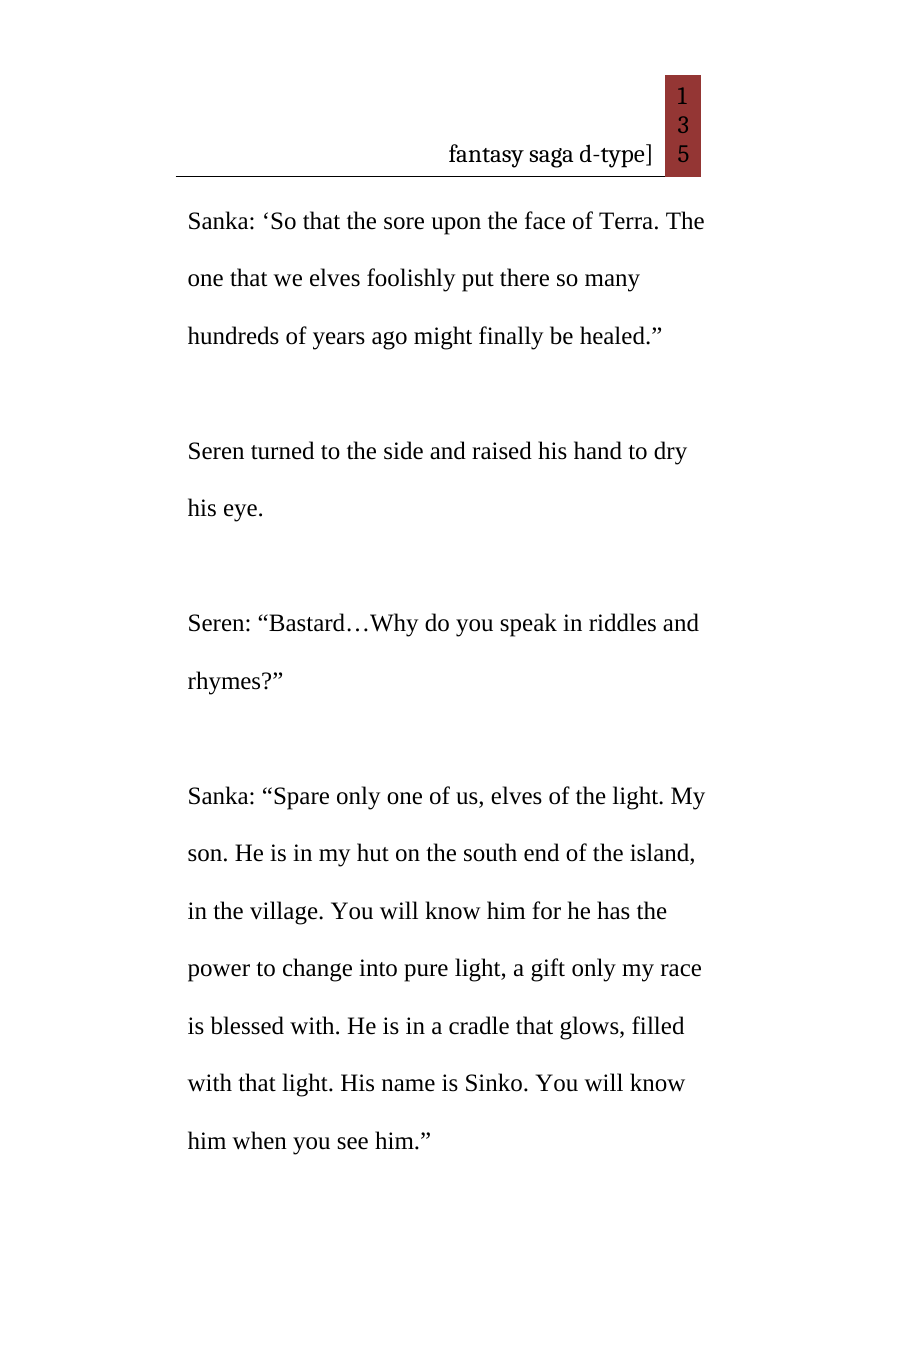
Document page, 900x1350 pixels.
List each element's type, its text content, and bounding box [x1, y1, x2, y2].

text Sanka: ‘So that the sore upon the face of Terra. The one that we elves foolishly put there so many hundreds of years ago might finally be healed.” [187, 206, 712, 350]
text Seren turned to the side and raised his hand to dry his eye. [187, 436, 712, 522]
text Sanka: “Spare only one of us, elves of the light. My son. He is in my hut on the south end of the island, in the village. You will know him for he has the power to change into pure light, a gift only my race is blessed with. He is in a cradle that glows, filled with that light. His name is Sinko. You will know him when you see him.” [187, 781, 712, 1155]
text Seren: “Bastard…Why do you speak in riddles and rhymes?” [187, 608, 712, 695]
